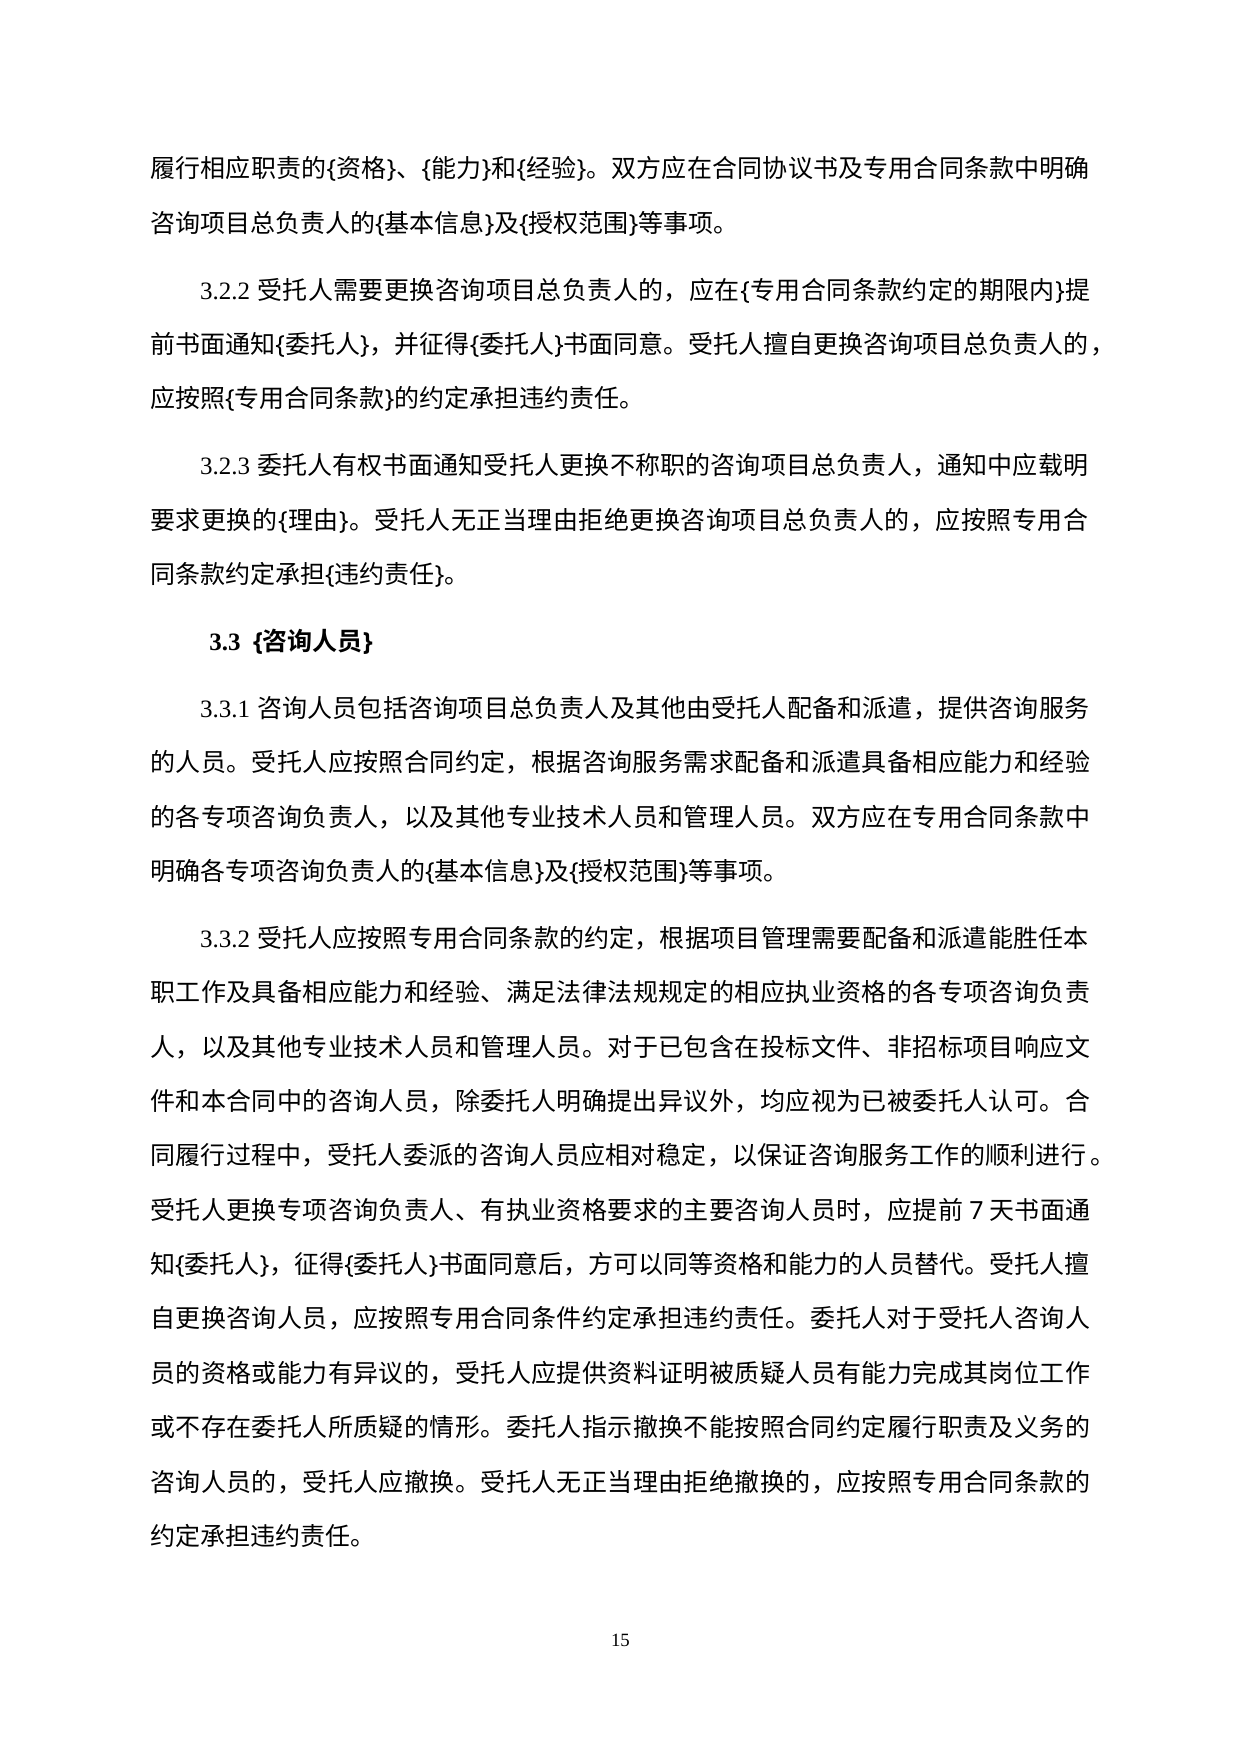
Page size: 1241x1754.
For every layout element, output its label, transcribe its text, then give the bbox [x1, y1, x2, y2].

list 3.2.2 受托人需要更换咨询项目总负责人的，应在{专用合同条款约定的期限内}提前书面通知{委托人}，并征得{委托人}书面同意。受托人擅自更换咨询项目总负责人的，应按照{专用合同条款}的约定承担违约责任。 [150, 270, 1090, 415]
list 3.2.3 委托人有权书面通知受托人更换不称职的咨询项目总负责人，通知中应载明要求更换的{理由}。受托人无正当理由拒绝更换咨询项目总负责人的，应按照专用合同条款约定承担{违约责任}。 [150, 446, 1090, 591]
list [150, 149, 1090, 239]
list 3.3 {咨询人员} [209, 621, 1090, 658]
list 3.3.1 咨询人员包括咨询项目总负责人及其他由受托人配备和派遣，提供咨询服务的人员。受托人应按照合同约定，根据咨询服务需求配备和派遣具备相应能力和经验的各专项咨询负责人，以及其他专业技术人员和管理人员。双方应在专用合同条款中明确各专项咨询负责人的{基本信息}及{授权范围}等事项。 [150, 688, 1090, 888]
list 3.3.2 受托人应按照专用合同条款的约定，根据项目管理需要配备和派遣能胜任本职工作及具备相应能力和经验、满足法律法规规定的相应执业资格的各专项咨询负责人，以及其他专业技术人员和管理人员。对于已包含在投标文件、非招标项目响应文件和本合同中的咨询人员，除委托人明确提出异议外，均应视为已被委托人认可。合同履行过程中，受托人委派的咨询人员应相对稳定，以保证咨询服务工作的顺利进行。受托人更换专项咨询负责人、有执业资格要求的主要咨询人员时，应提前7天书面通知{委托人}，征得{委托人}书面同意后，方可以同等资格和能力的人员替代。受托人擅自更换咨询人员，应按照专用合同条件约定承担违约责任。委托人对于受托人咨询人员的资格或能力有异议的，受托人应提供资料证明被质疑人员有能力完成其岗位工作或不存在委托人所质疑的情形。委托人指示撤换不能按照合同约定履行职责及义务的咨询人员的，受托人应撤换。受托人无正当理由拒绝撤换的，应按照专用合同条款的约定承担违约责任。 [150, 918, 1090, 1553]
